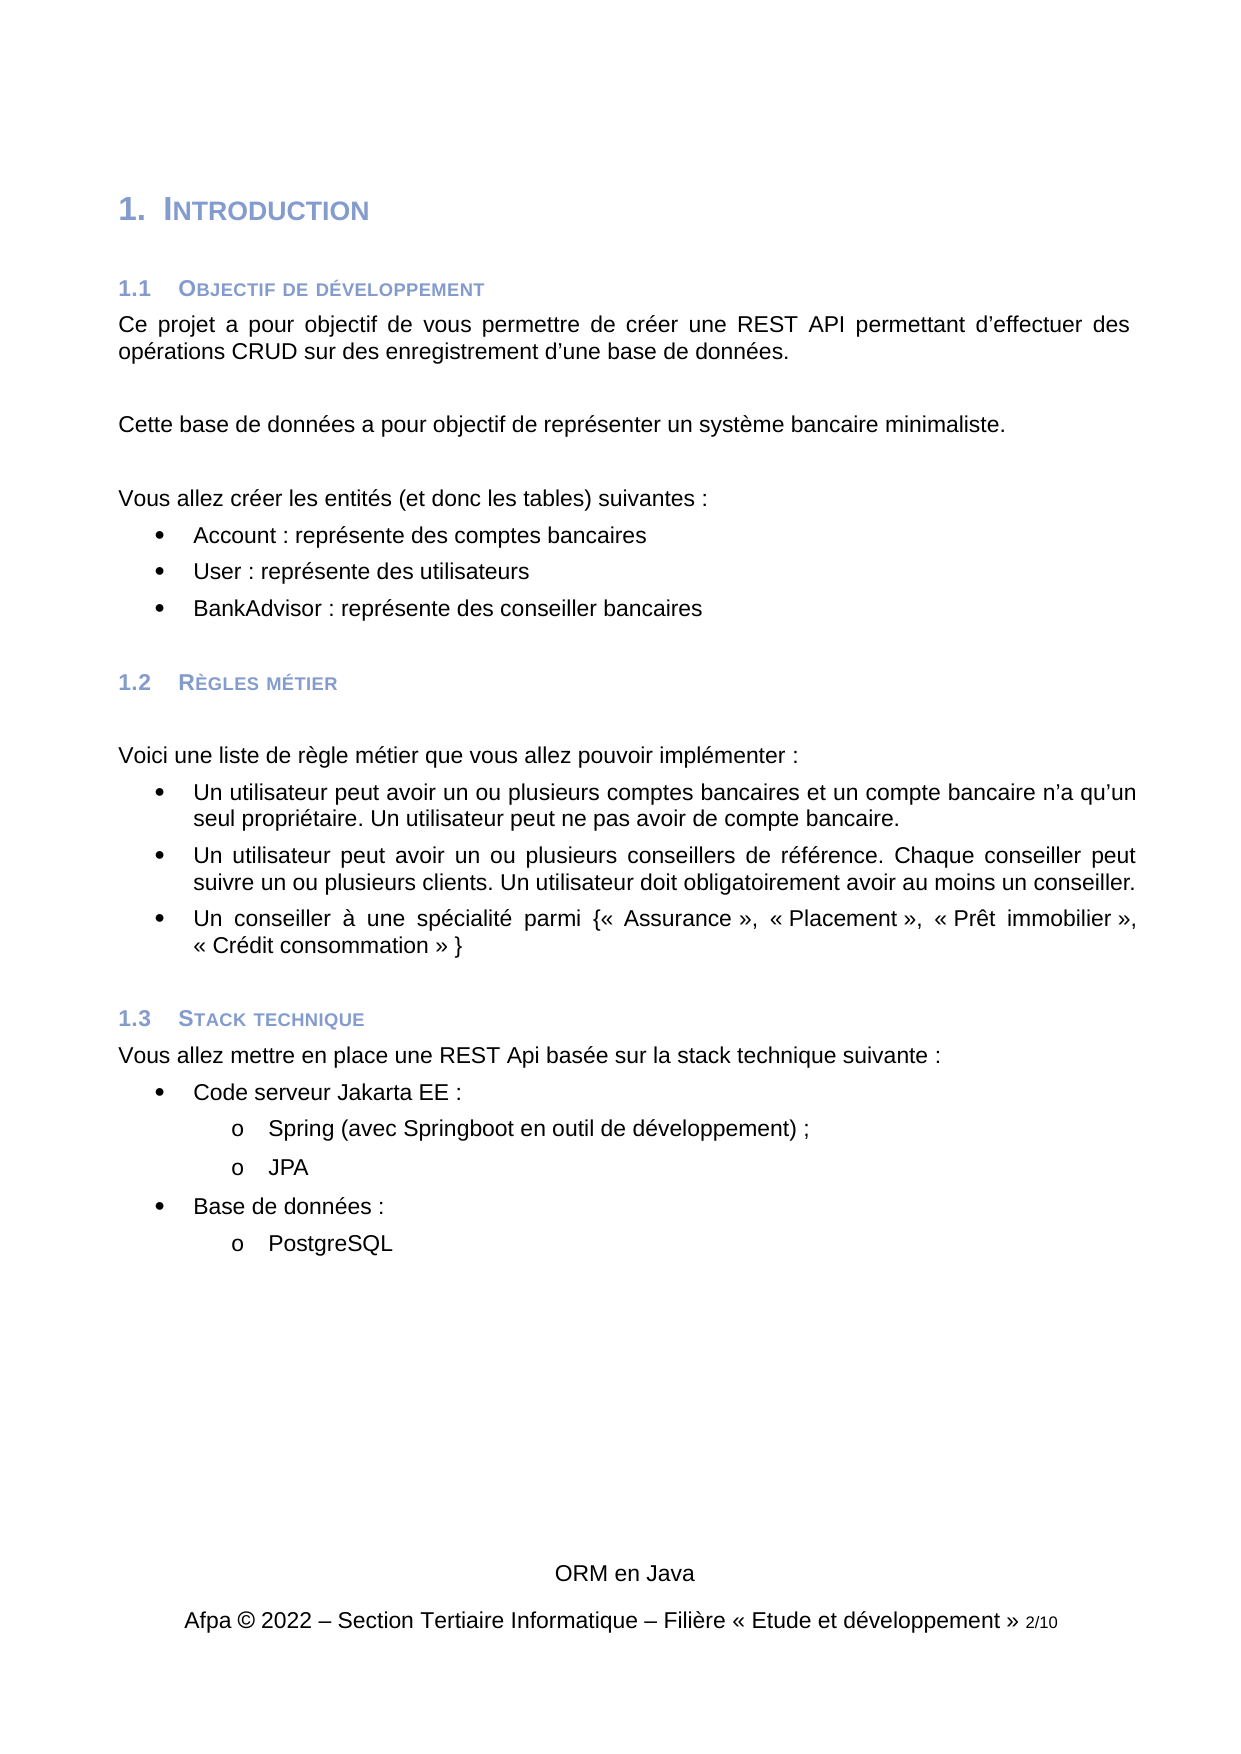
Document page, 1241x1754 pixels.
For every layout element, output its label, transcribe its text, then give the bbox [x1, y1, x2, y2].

subtitle Stack technique [118, 1005, 1137, 1031]
list Un utilisateur peut avoir un ou plusieurs comptes bancaires et un compte bancaire n’a qu’un seul propriétaire. Un utilisateur peut ne pas avoir de compte bancaire. [156, 779, 1137, 832]
text Ce projet a pour objectif de vous permettre de créer une REST API permettant d’effectuer des opérations CRUD sur des enregistrement d’une base de données. [118, 311, 1131, 364]
text Voici une liste de règle métier que vous allez pouvoir implémenter : [118, 742, 1131, 768]
subtitle Objectif de développement [118, 274, 1137, 301]
list Code serveur Jakarta EE : [156, 1079, 1137, 1105]
list JPA [231, 1154, 1137, 1182]
list Base de données : [156, 1193, 1137, 1219]
subtitle Règles métier [118, 669, 1137, 695]
text Vous allez mettre en place une REST Api basée sur la stack technique suivante : [118, 1042, 1131, 1068]
list Un utilisateur peut avoir un ou plusieurs conseillers de référence. Chaque conseiller peut suivre un ou plusieurs clients. Un utilisateur doit obligatoirement avoir au moins un conseiller. [156, 842, 1137, 895]
list BankAdvisor : représente des conseiller bancaires [156, 595, 1137, 621]
subtitle Introduction [118, 189, 1137, 227]
list Spring (avec Springboot en outil de développement) ; [231, 1115, 1137, 1144]
text Vous allez créer les entités (et donc les tables) suivantes : [118, 485, 1131, 511]
list User : représente des utilisateurs [156, 558, 1137, 585]
list Account : représente des comptes bancaires [156, 522, 1137, 548]
list PostgreSQL [231, 1230, 1137, 1258]
list Un conseiller à une spécialité parmi {« Assurance », « Placement », « Prêt immobilier », « Crédit consommation » } [156, 905, 1137, 958]
text Cette base de données a pour objectif de représenter un système bancaire minimaliste. [118, 411, 1131, 438]
